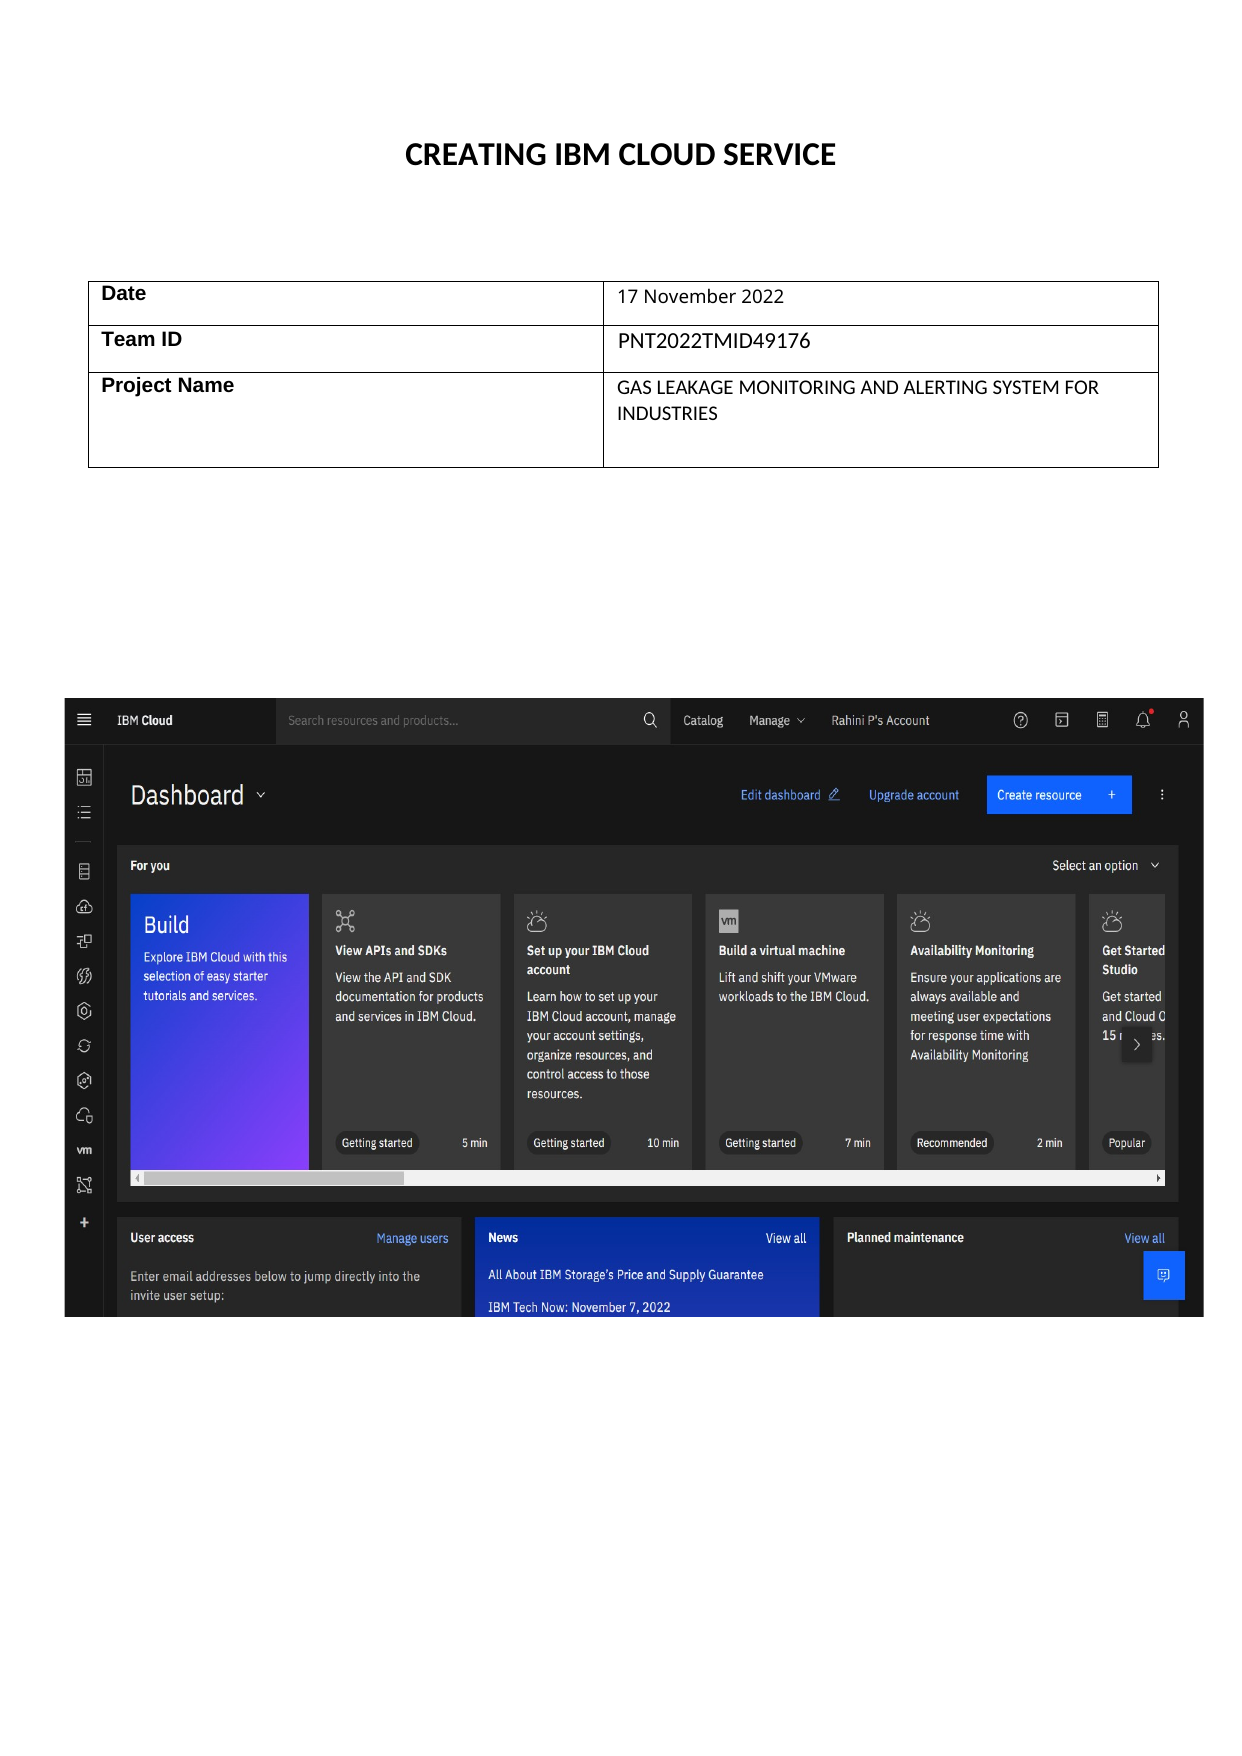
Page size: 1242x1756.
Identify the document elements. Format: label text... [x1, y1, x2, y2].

table_cell PNT2022TMID49176 [604, 326, 1158, 372]
picture [64, 698, 1204, 1317]
table_cell GAS LEAKAGE MONITORING AND ALERTING SYSTEM FOR INDUSTRIES [604, 373, 1158, 467]
table_header Date [89, 282, 603, 325]
table_header 17 November 2022 [604, 282, 1158, 325]
title CREATING IBM CLOUD SERVICE [403, 133, 838, 174]
table_cell Project Name [89, 373, 603, 467]
table_cell Team ID [89, 326, 603, 372]
